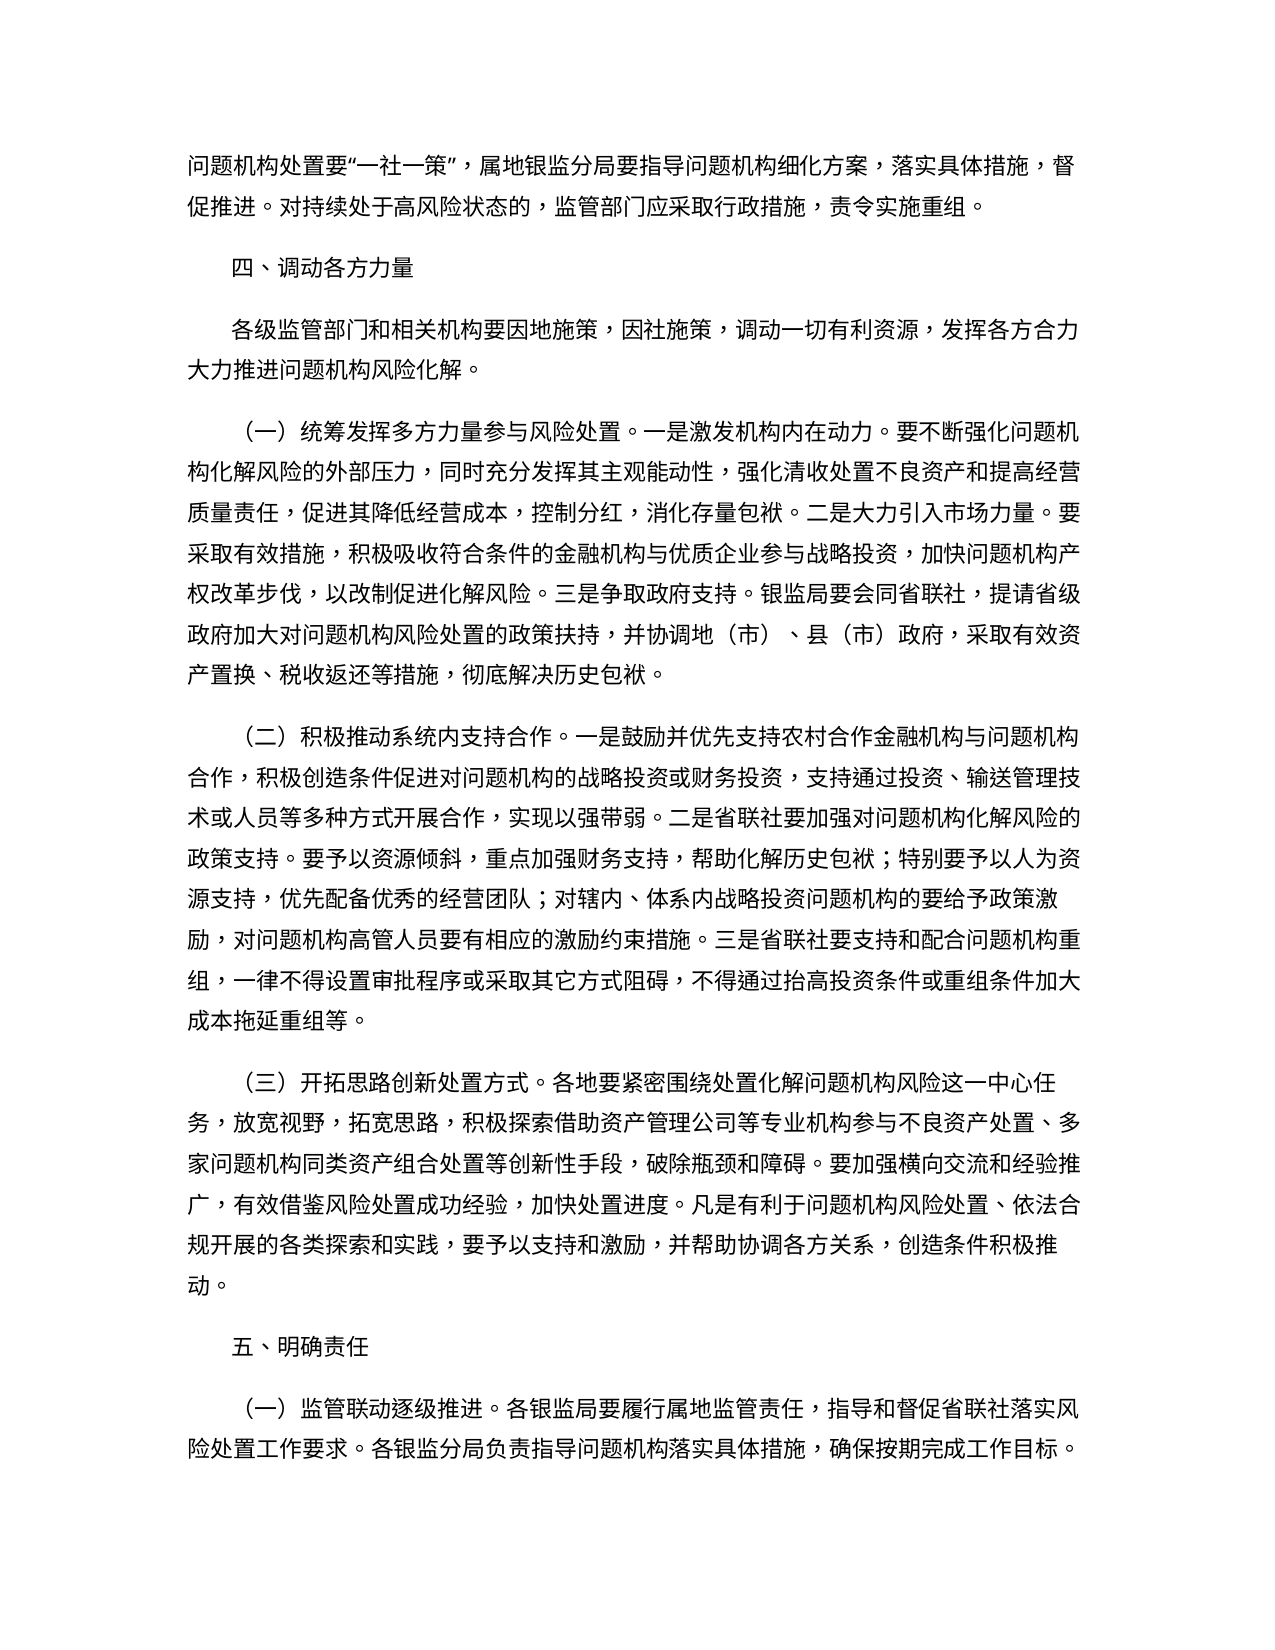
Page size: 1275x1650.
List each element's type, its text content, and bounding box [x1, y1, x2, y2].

text 五、明确责任 [187, 1331, 1087, 1362]
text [187, 150, 1087, 222]
text （三）开拓思路创新处置方式。各地要紧密围绕处置化解问题机构风险这一中心任务，放宽视野，拓宽思路，积极探索借助资产管理公司等专业机构参与不良资产处置、多家问题机构同类资产组合处置等创新性手段，破除瓶颈和障碍。要加强横向交流和经验推广，有效借鉴风险处置成功经验，加快处置进度。凡是有利于问题机构风险处置、依法合规开展的各类探索和实践，要予以支持和激励，并帮助协调各方关系，创造条件积极推动。 [187, 1067, 1087, 1301]
text 四、调动各方力量 [187, 252, 1087, 283]
text 各级监管部门和相关机构要因地施策，因社施策，调动一切有利资源，发挥各方合力大力推进问题机构风险化解。 [187, 313, 1087, 385]
text （一）监管联动逐级推进。各银监局要履行属地监管责任，指导和督促省联社落实风险处置工作要求。各银监分局负责指导问题机构落实具体措施，确保按期完成工作目标。 [187, 1393, 1087, 1464]
text （一）统筹发挥多方力量参与风险处置。一是激发机构内在动力。要不断强化问题机构化解风险的外部压力，同时充分发挥其主观能动性，强化清收处置不良资产和提高经营质量责任，促进其降低经营成本，控制分红，消化存量包袱。二是大力引入市场力量。要采取有效措施，积极吸收符合条件的金融机构与优质企业参与战略投资，加快问题机构产权改革步伐，以改制促进化解风险。三是争取政府支持。银监局要会同省联社，提请省级政府加大对问题机构风险处置的政策扶持，并协调地（市）、县（市）政府，采取有效资产置换、税收返还等措施，彻底解决历史包袱。 [187, 416, 1087, 691]
text （二）积极推动系统内支持合作。一是鼓励并优先支持农村合作金融机构与问题机构合作，积极创造条件促进对问题机构的战略投资或财务投资，支持通过投资、输送管理技术或人员等多种方式开展合作，实现以强带弱。二是省联社要加强对问题机构化解风险的政策支持。要予以资源倾斜，重点加强财务支持，帮助化解历史包袱；特别要予以人为资源支持，优先配备优秀的经营团队；对辖内、体系内战略投资问题机构的要给予政策激励，对问题机构高管人员要有相应的激励约束措施。三是省联社要支持和配合问题机构重组，一律不得设置审批程序或采取其它方式阻碍，不得通过抬高投资条件或重组条件加大成本拖延重组等。 [187, 721, 1087, 1036]
